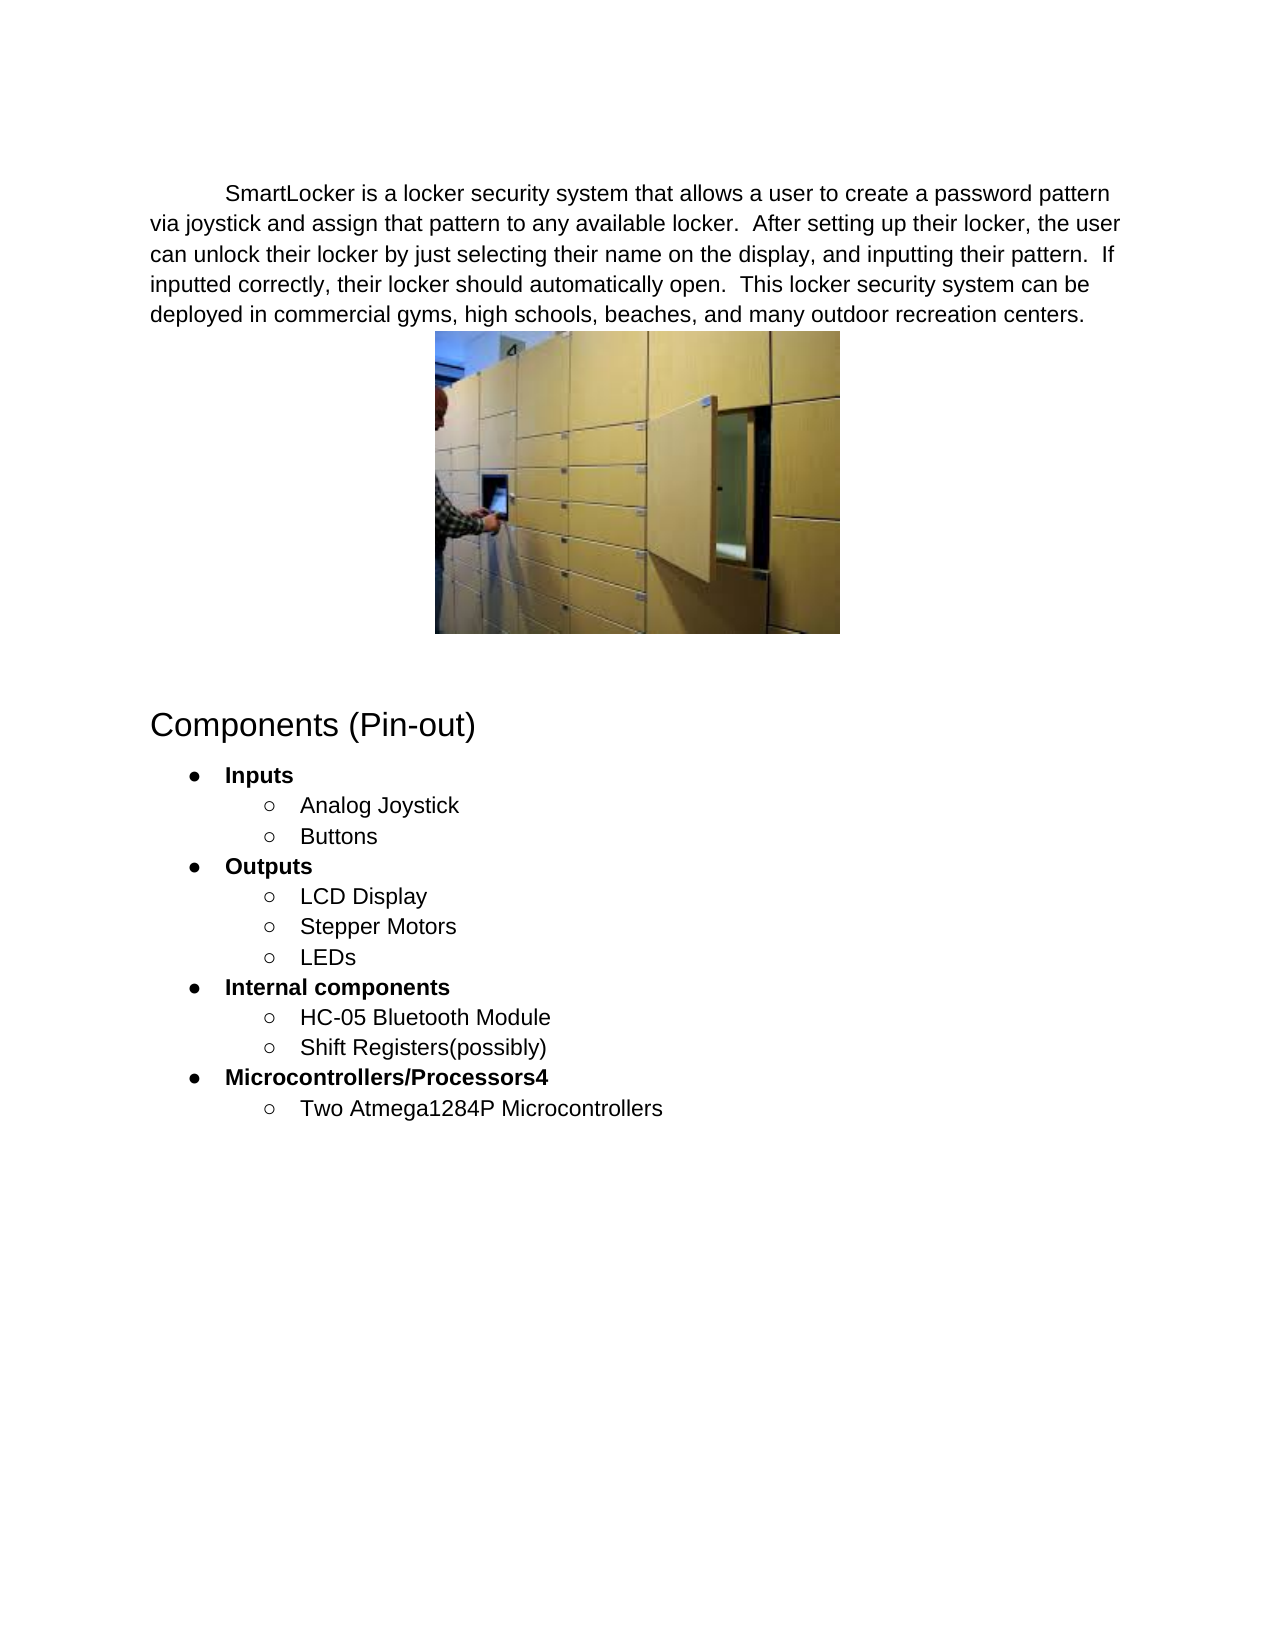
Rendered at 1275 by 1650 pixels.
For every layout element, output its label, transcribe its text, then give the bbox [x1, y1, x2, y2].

list Two Atmega1284P Microcontrollers [262, 1094, 1125, 1121]
list Internal components [187, 974, 1125, 1000]
list Inputs [187, 762, 1125, 788]
picture [435, 331, 840, 634]
list Microcontrollers/Processors4 [187, 1064, 1125, 1091]
list Buttons [262, 823, 1125, 849]
list Analog Joystick [262, 792, 1125, 819]
text SmartLocker is a locker security system that allows a user to create a password pattern via joystick and assign that pattern to any available locker. After setting up their locker, the user can unlock their locker by just selecting their name on the display, and inputting their pattern. If inputted correctly, their locker should automatically open. This locker security system can be deployed in commercial gyms, high schools, beaches, and many outdoor recreation centers. [150, 180, 1125, 327]
list LCD Display [262, 883, 1125, 909]
list Shift Registers(possibly) [262, 1034, 1125, 1060]
list HC-05 Bluetooth Module [262, 1004, 1125, 1030]
list LEDs [262, 943, 1125, 970]
subtitle Components (Pin-out) [150, 706, 1125, 744]
list Stepper Motors [262, 913, 1125, 939]
list Outputs [187, 853, 1125, 879]
